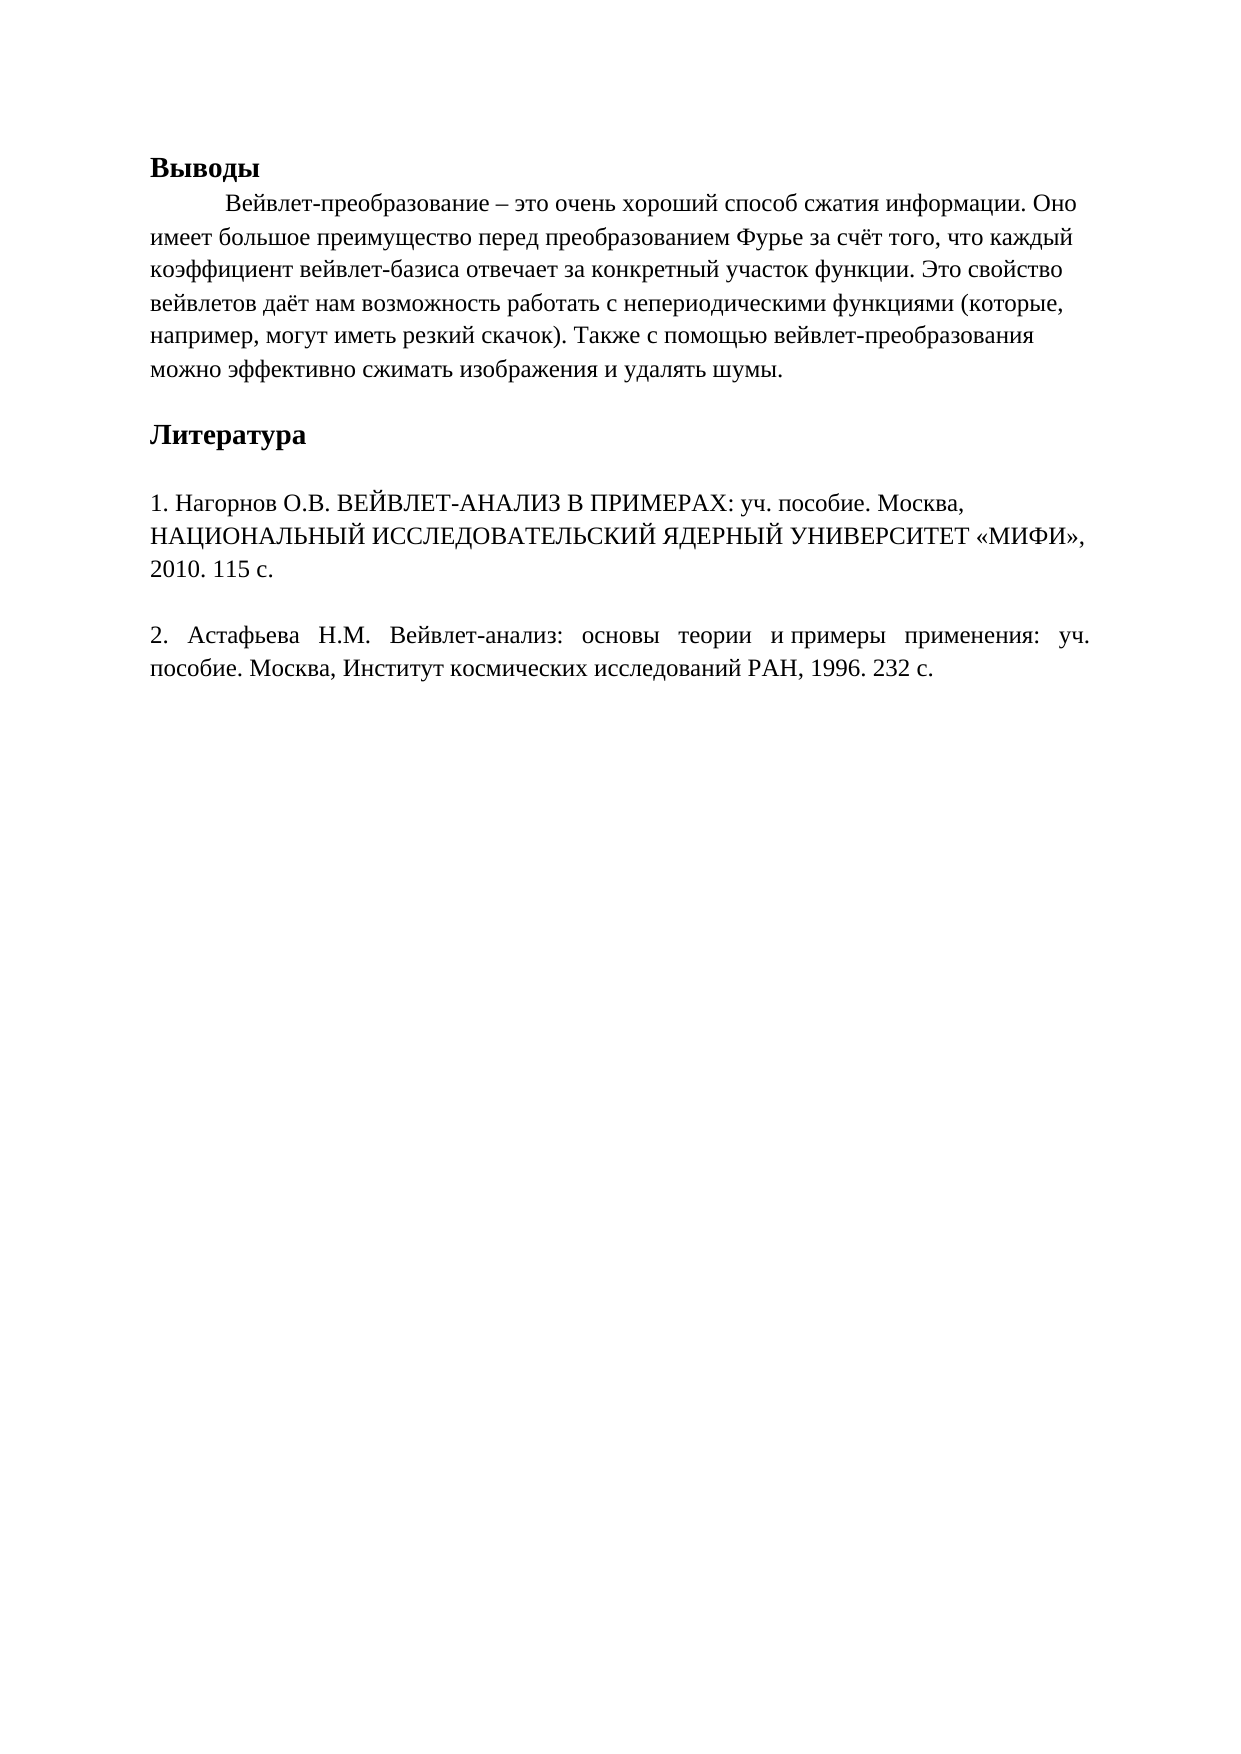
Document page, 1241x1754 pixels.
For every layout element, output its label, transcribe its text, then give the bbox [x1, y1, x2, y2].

text Вейвлет-преобразование – это очень хороший способ сжатия информации. Оно имеет большое преимущество перед преобразованием Фурье за счёт того, что каждый коэффициент вейвлет-базиса отвечает за конкретный участок функции. Это свойство вейвлетов даёт нам возможность работать с непериодическими функциями (которые, например, могут иметь резкий скачок). Также с помощью вейвлет-преобразования можно эффективно сжимать изображения и удалять шумы. [150, 188, 1090, 382]
text Литература [150, 417, 1090, 450]
text 1. Нагорнов О.В. ВЕЙВЛЕТ-АНАЛИЗ В ПРИМЕРАХ: уч. пособие. Москва, НАЦИОНАЛЬНЫЙ ИССЛЕДОВАТЕЛЬСКИЙ ЯДЕРНЫЙ УНИВЕРСИТЕТ «МИФИ», 2010. 115 с. [150, 488, 1090, 583]
text Выводы [150, 150, 1090, 183]
text 2. Астафьева Н.М. Вейвлет-анализ: основы теории и примеры применения: уч. пособие. Москва, Институт космических исследований РАН, 1996. 232 с. [150, 621, 1090, 682]
